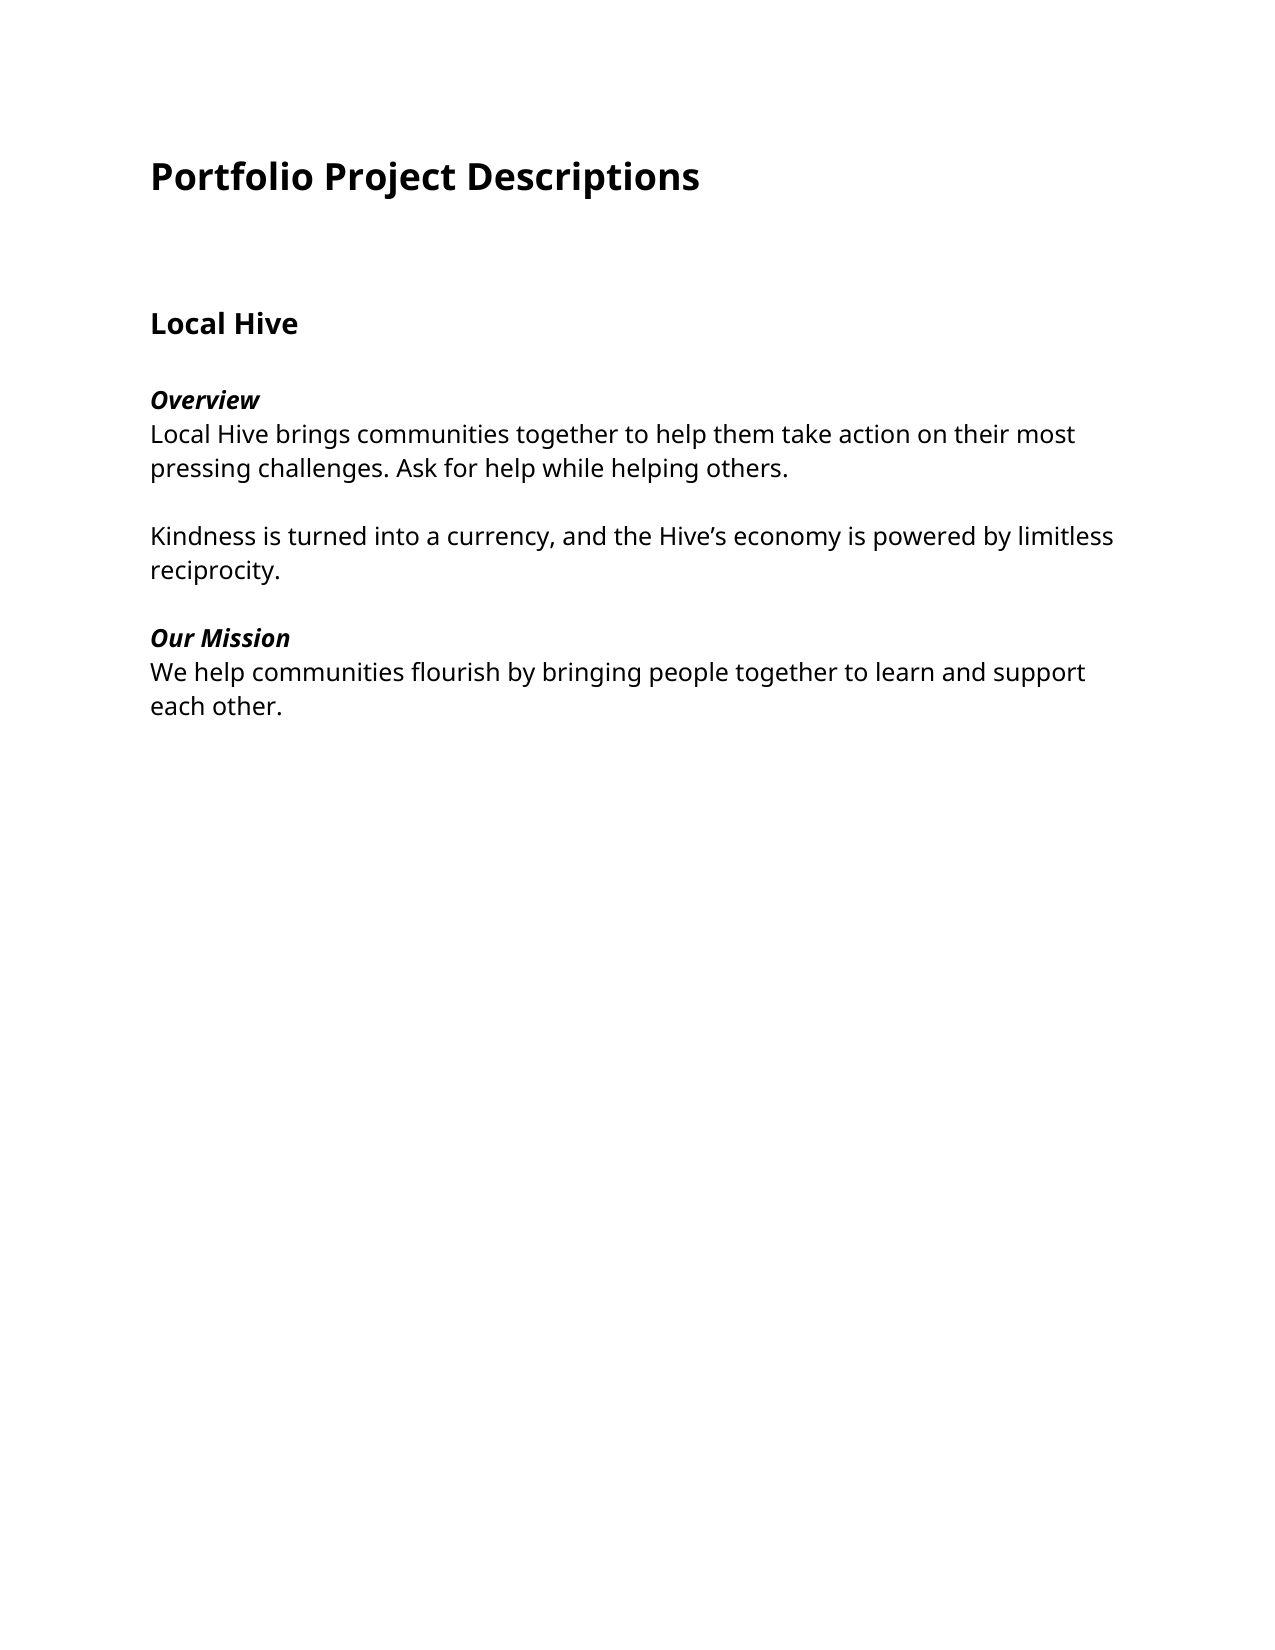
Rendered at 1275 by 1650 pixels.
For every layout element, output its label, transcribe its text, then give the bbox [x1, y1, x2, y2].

text Our Mission [150, 621, 1125, 655]
text Local Hive brings communities together to help them take action on their most pressing challenges. Ask for help while helping others. [150, 417, 1125, 485]
text Kindness is turned into a currency, and the Hive’s economy is powered by limitless reciprocity. [150, 519, 1125, 587]
text Overview [150, 382, 1125, 417]
text We help communities flourish by bringing people together to learn and support each other. [150, 655, 1125, 723]
text Portfolio Project Descriptions [150, 150, 1125, 201]
text Local Hive [150, 303, 1125, 343]
